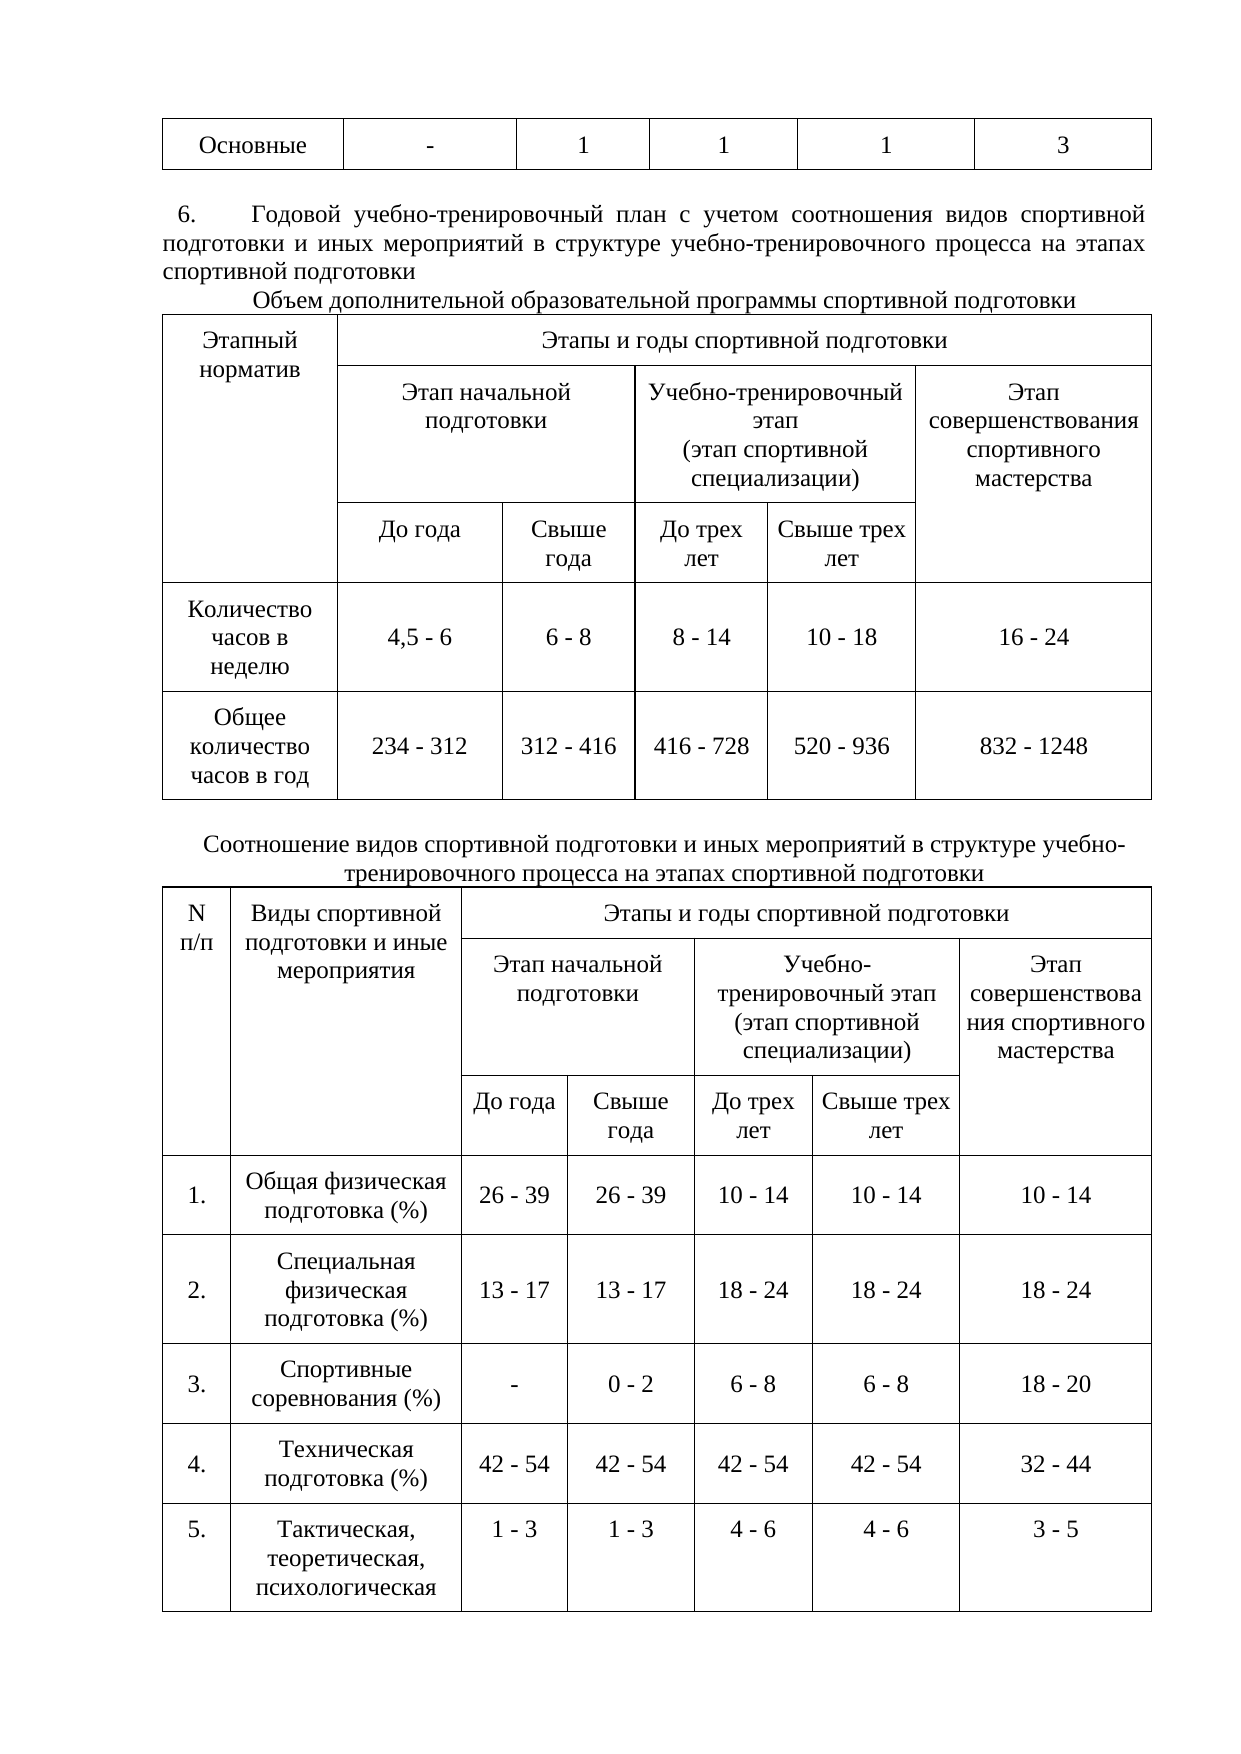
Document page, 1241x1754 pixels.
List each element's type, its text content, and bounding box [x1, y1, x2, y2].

table_cell До трех лет [695, 1076, 812, 1154]
table_cell 1. [163, 1156, 230, 1234]
table_cell 6 - 8 [813, 1344, 959, 1423]
table_cell 10 - 14 [813, 1156, 959, 1234]
table_cell 4. [163, 1424, 230, 1502]
table_cell 2. [163, 1235, 230, 1343]
table_cell Свыше трех лет [768, 503, 915, 582]
table_header Виды спортивной подготовки и иные мероприятия [231, 888, 461, 1154]
table_header Этапный норматив [163, 315, 337, 582]
table_cell 1 [517, 119, 649, 169]
table_cell 13 - 17 [462, 1235, 567, 1343]
table_cell Этап начальной подготовки [462, 939, 694, 1075]
table_cell Основные [163, 119, 343, 169]
table_cell Общая физическая подготовка (%) [231, 1156, 461, 1234]
table_cell 42 - 54 [695, 1424, 812, 1502]
table_cell До года [338, 503, 502, 582]
table_cell 5. [163, 1504, 230, 1611]
table_cell 0 - 2 [568, 1344, 694, 1423]
table_cell 4 - 6 [813, 1504, 959, 1611]
table_cell Этап начальной подготовки [338, 366, 634, 502]
table_cell Количество часов в неделю [163, 583, 337, 691]
table_cell 3 - 5 [960, 1504, 1151, 1611]
table_cell - [462, 1344, 567, 1423]
table_cell 18 - 24 [695, 1235, 812, 1343]
table_cell 16 - 24 [916, 583, 1151, 691]
table_header N п/п [163, 888, 230, 1154]
table_cell 520 - 936 [768, 692, 915, 799]
table_cell 26 - 39 [568, 1156, 694, 1234]
table_cell 42 - 54 [462, 1424, 567, 1502]
table_cell Этап совершенствования спортивного мастерства [960, 939, 1151, 1154]
table_cell 3. [163, 1344, 230, 1423]
table_cell 1 - 3 [462, 1504, 567, 1611]
table_cell 832 - 1248 [916, 692, 1151, 799]
table_cell 42 - 54 [568, 1424, 694, 1502]
list Соотношение видов спортивной подготовки и иных мероприятий в структуре учебно-тренировочного процесса на этапах спортивной подготовки [171, 829, 1157, 886]
table_cell 18 - 24 [960, 1235, 1151, 1343]
table_header Этапы и годы спортивной подготовки [338, 315, 1151, 365]
table_cell Этап совершенствования спортивного мастерства [916, 366, 1151, 582]
table_cell 13 - 17 [568, 1235, 694, 1343]
table_cell Техническая подготовка (%) [231, 1424, 461, 1502]
table_cell 4 - 6 [695, 1504, 812, 1611]
table_cell 32 - 44 [960, 1424, 1151, 1502]
table_cell 1 [798, 119, 974, 169]
table_cell Спортивные соревнования (%) [231, 1344, 461, 1423]
text Объем дополнительной образовательной программы спортивной подготовки [171, 285, 1157, 314]
table_cell 1 [650, 119, 797, 169]
table_cell 10 - 14 [960, 1156, 1151, 1234]
table_cell 312 - 416 [503, 692, 634, 799]
table_cell Учебно-тренировочный этап (этап спортивной специализации) [695, 939, 959, 1075]
table_cell До трех лет [636, 503, 767, 582]
table_cell Свыше трех лет [813, 1076, 959, 1154]
table_cell 8 - 14 [636, 583, 767, 691]
table_cell 3 [975, 119, 1151, 169]
list Годовой учебно-тренировочный план с учетом соотношения видов спортивной подготовки и иных мероприятий в структуре учебно-тренировочного процесса на этапах спортивной подготовки [162, 199, 1146, 285]
table_cell 10 - 14 [695, 1156, 812, 1234]
table_cell 6 - 8 [695, 1344, 812, 1423]
table_cell Общее количество часов в год [163, 692, 337, 799]
table_cell - [344, 119, 516, 169]
table_cell Свыше года [503, 503, 634, 582]
table_cell 10 - 18 [768, 583, 915, 691]
table_cell 18 - 20 [960, 1344, 1151, 1423]
table_cell Свыше года [568, 1076, 694, 1154]
table_cell 4,5 - 6 [338, 583, 502, 691]
table_cell Специальная физическая подготовка (%) [231, 1235, 461, 1343]
table_cell 234 - 312 [338, 692, 502, 799]
table_cell Учебно-тренировочный этап (этап спортивной специализации) [636, 366, 915, 502]
table_cell 1 - 3 [568, 1504, 694, 1611]
table_cell 42 - 54 [813, 1424, 959, 1502]
table_cell До года [462, 1076, 567, 1154]
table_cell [231, 1504, 461, 1611]
table_cell 6 - 8 [503, 583, 634, 691]
table_cell 18 - 24 [813, 1235, 959, 1343]
table_header Этапы и годы спортивной подготовки [462, 888, 1151, 937]
table_cell 416 - 728 [636, 692, 767, 799]
table_cell 26 - 39 [462, 1156, 567, 1234]
